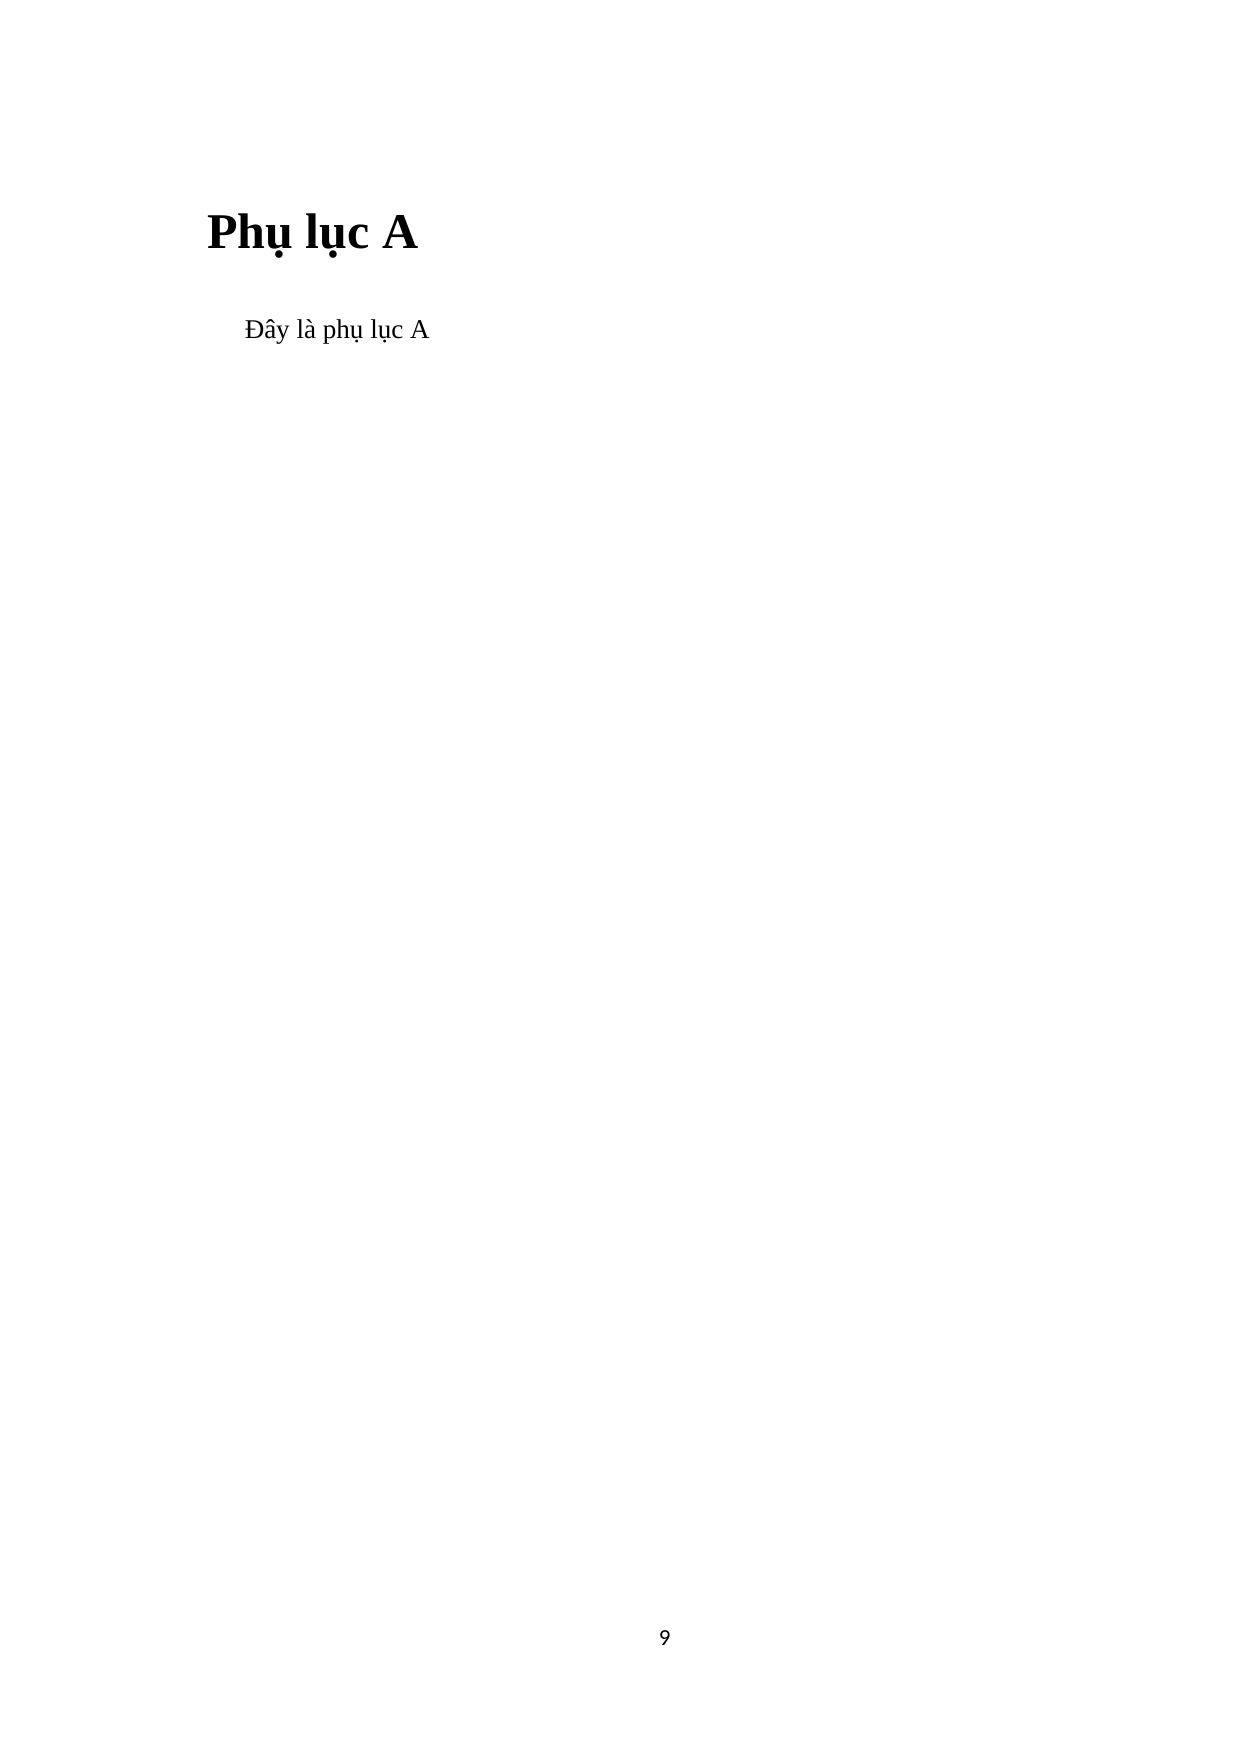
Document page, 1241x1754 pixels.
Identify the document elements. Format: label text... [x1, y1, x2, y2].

text Đây là phụ lục A [207, 313, 1122, 344]
subtitle Phụ lục A [207, 202, 1122, 259]
